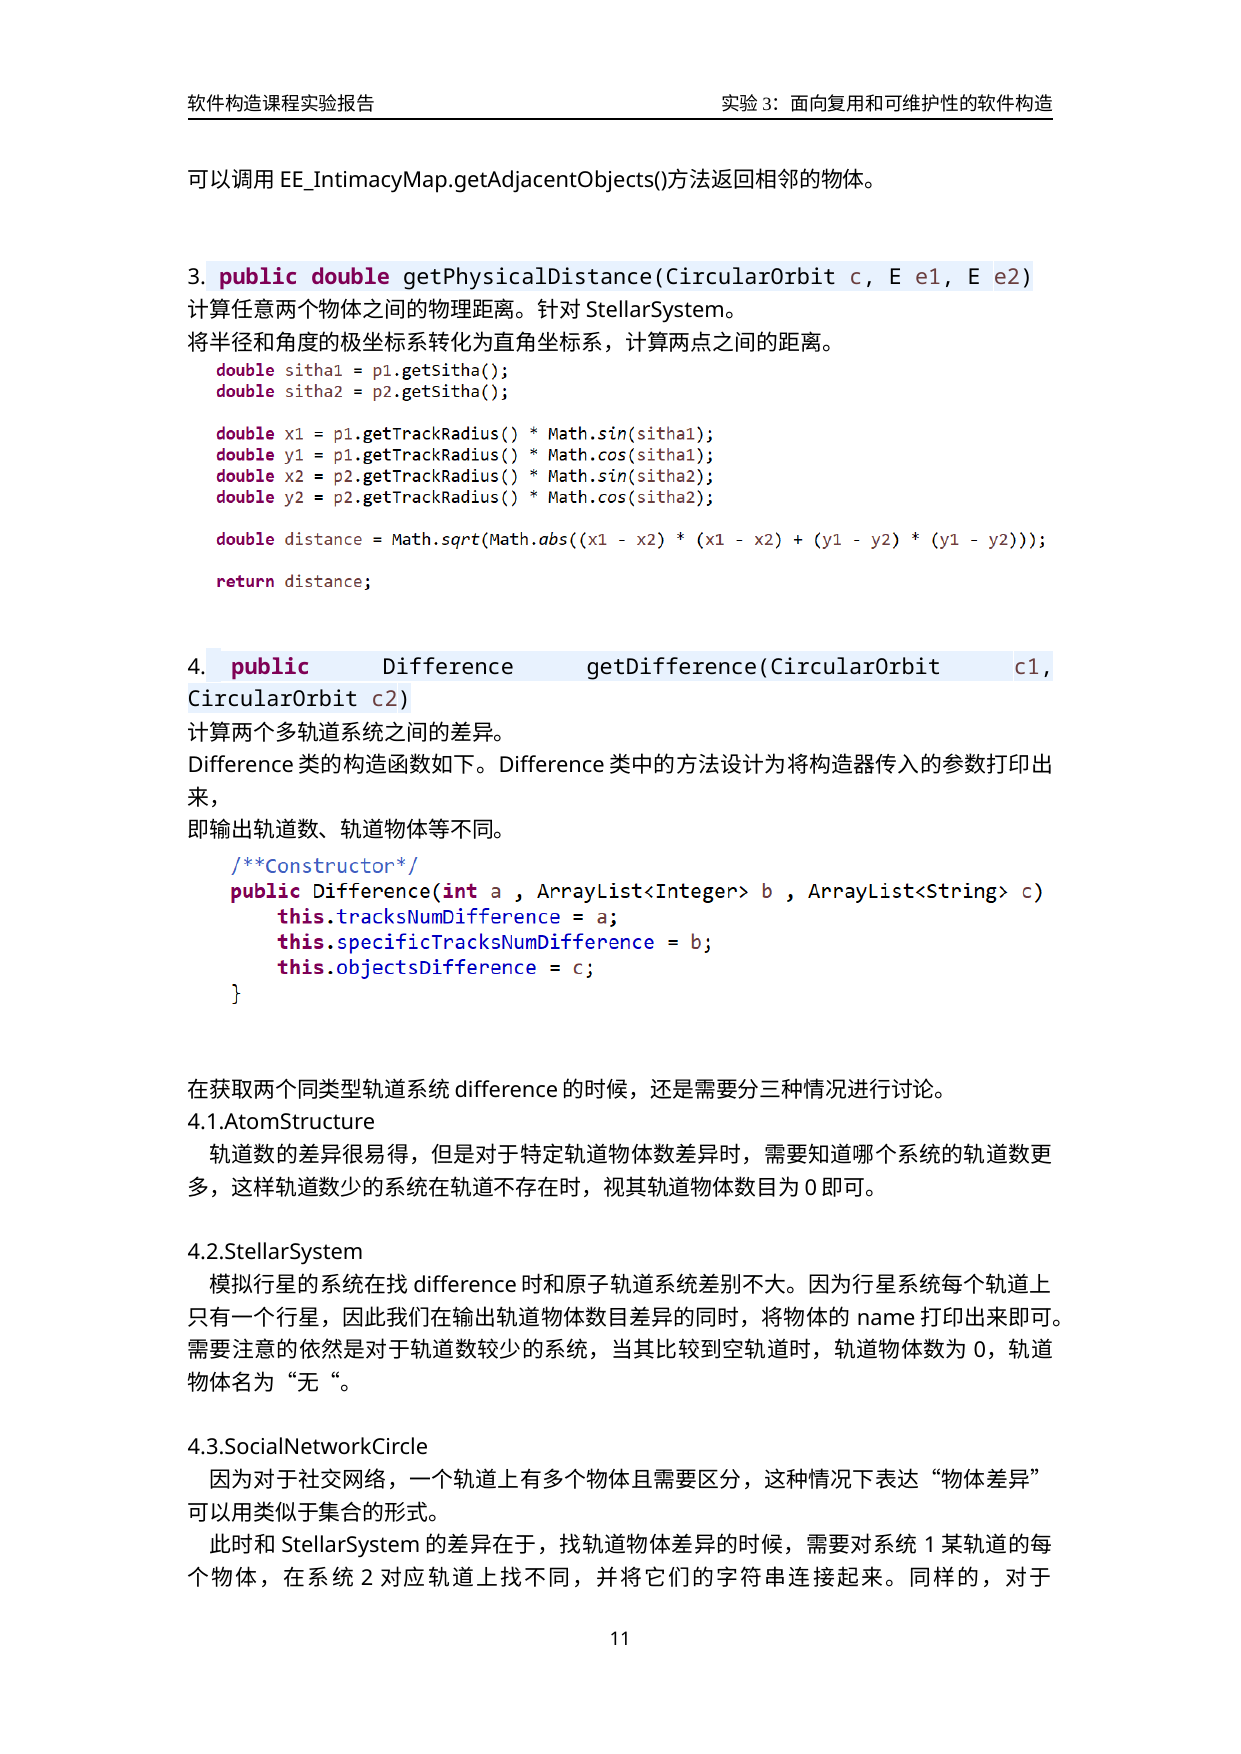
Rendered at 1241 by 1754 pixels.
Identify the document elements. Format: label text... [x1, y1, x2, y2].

text 计算两个多轨道系统之间的差异。 [187, 714, 1053, 747]
text 模拟行星的系统在找difference时和原子轨道系统差别不大。因为行星系统每个轨道上只有一个行星，因此我们在输出轨道物体数目差异的同时，将物体的name打印出来即可。需要注意的依然是对于轨道数较少的系统，当其比较到空轨道时，轨道物体数为0，轨道物体名为“无“。 [187, 1267, 1053, 1397]
text 4. public Difference getDifference(CircularOrbit c1, CircularOrbit c2) [187, 649, 1053, 714]
picture [187, 357, 1053, 593]
text 3. public double getPhysicalDistance(CircularOrbit c, E e1, E e2) [187, 259, 1053, 292]
text Difference类的构造函数如下。Difference类中的方法设计为将构造器传入的参数打印出来， [187, 747, 1053, 812]
picture [187, 844, 1053, 1014]
text 即输出轨道数、轨道物体等不同。 [187, 812, 1053, 844]
text 4.2.StellarSystem [187, 1234, 1053, 1267]
text 轨道数的差异很易得，但是对于特定轨道物体数差异时，需要知道哪个系统的轨道数更多，这样轨道数少的系统在轨道不存在时，视其轨道物体数目为0即可。 [187, 1137, 1053, 1202]
text 在获取两个同类型轨道系统difference的时候，还是需要分三种情况进行讨论。 [187, 1072, 1053, 1104]
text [187, 162, 1053, 194]
text 因为对于社交网络，一个轨道上有多个物体且需要区分，这种情况下表达“物体差异”可以用类似于集合的形式。 [187, 1462, 1053, 1527]
text 将半径和角度的极坐标系转化为直角坐标系，计算两点之间的距离。 [187, 324, 1053, 357]
text 4.3.SocialNetworkCircle [187, 1429, 1053, 1462]
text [187, 1527, 1053, 1592]
text 4.1.AtomStructure [187, 1104, 1053, 1137]
text 计算任意两个物体之间的物理距离。针对StellarSystem。 [187, 292, 1053, 324]
